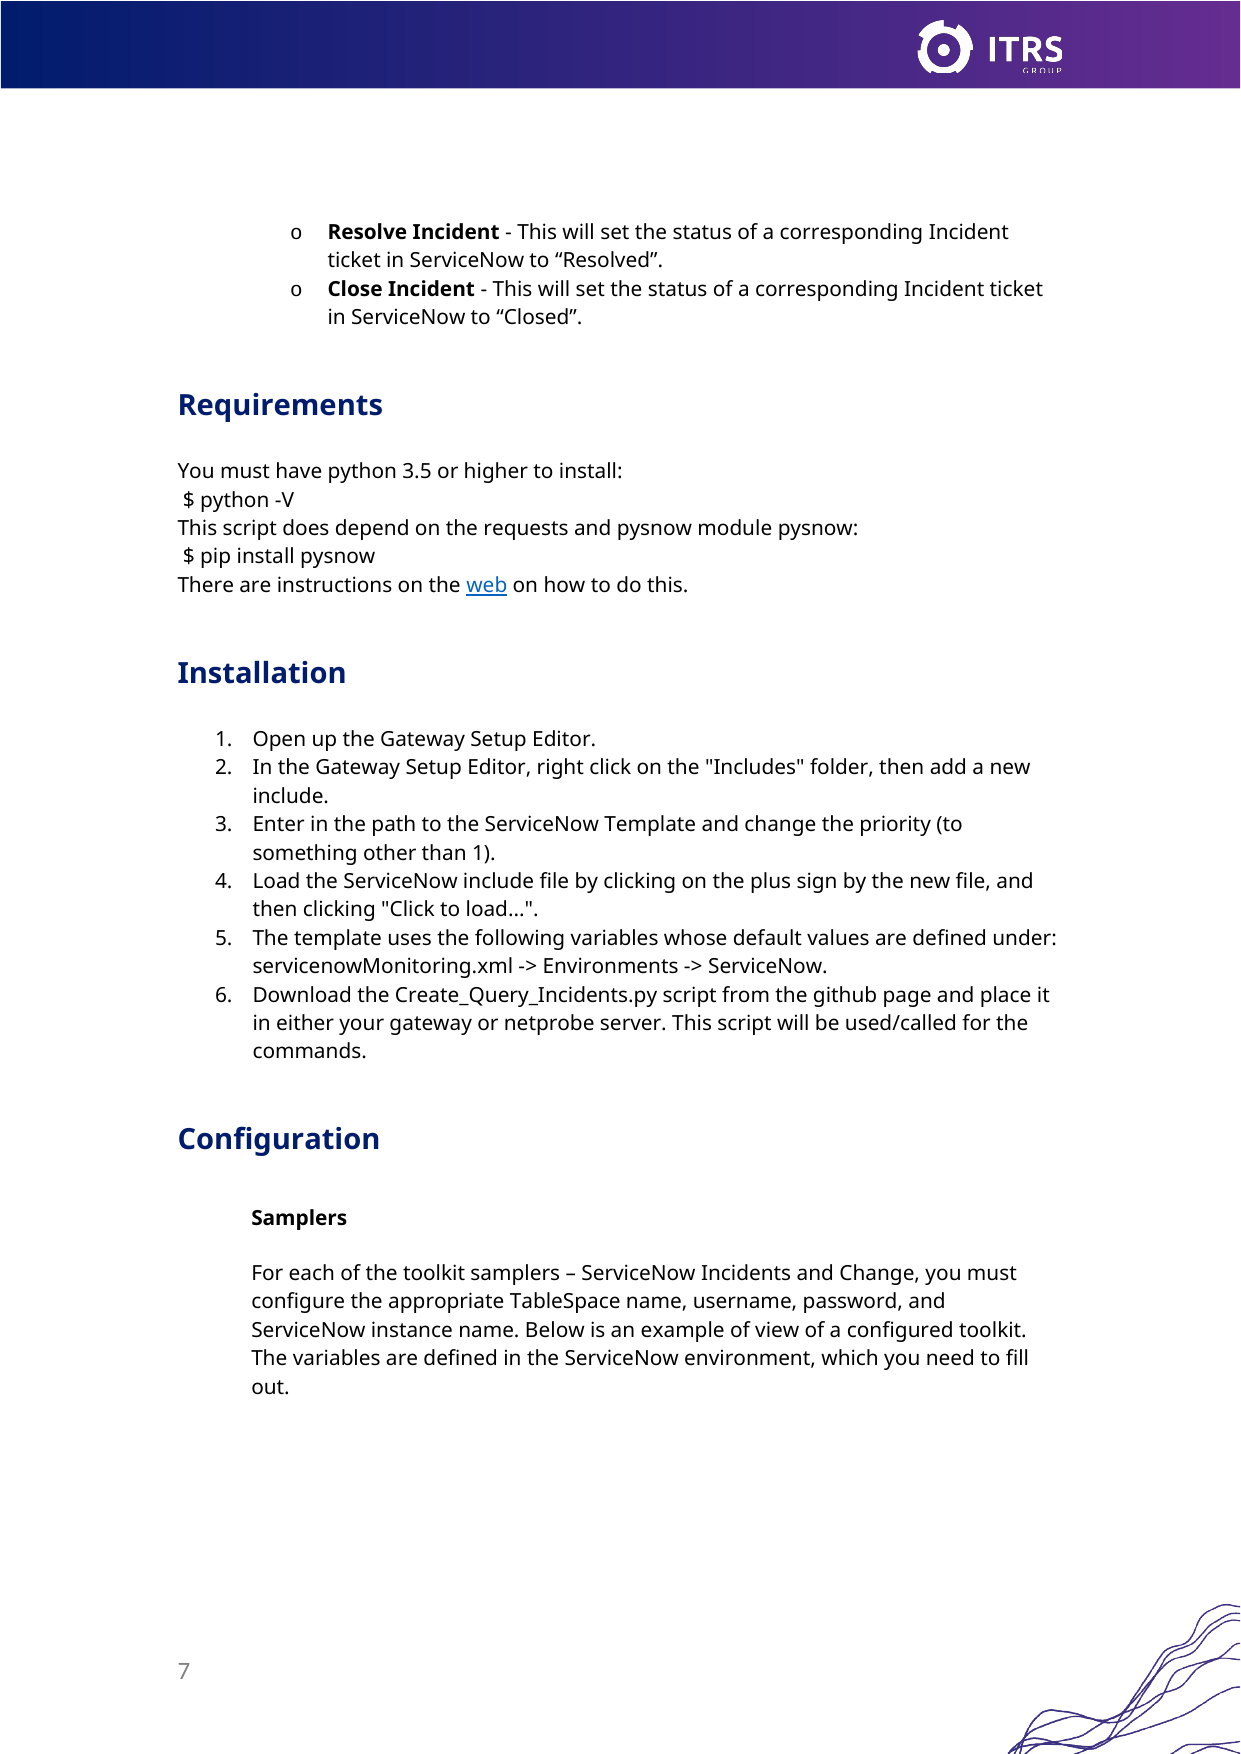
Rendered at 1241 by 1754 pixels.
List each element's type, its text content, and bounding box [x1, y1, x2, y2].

list In the Gateway Setup Editor, right click on the "Includes" folder, then add a new include. [215, 752, 1063, 809]
title Installation [177, 652, 1063, 692]
list Close Incident - This will set the status of a corresponding Incident ticket in ServiceNow to “Closed”. [290, 274, 1063, 331]
list Load the ServiceNow include file by clicking on the plus sign by the new file, and then clicking "Click to load...". [215, 866, 1063, 923]
text $ pip install pysnow [177, 542, 1063, 570]
text You must have python 3.5 or higher to install: [177, 456, 1063, 485]
list Open up the Gateway Setup Editor. [215, 724, 1063, 752]
list Enter in the path to the ServiceNow Template and change the priority (to something other than 1). [215, 809, 1063, 866]
title Configuration [177, 1118, 1063, 1158]
picture [987, 1591, 1241, 1754]
title Samplers [177, 1203, 1063, 1231]
title Requirements [177, 384, 1063, 424]
text There are instructions on the web on how to do this. [177, 570, 1063, 598]
list The template uses the following variables whose default values are defined under: servicenowMonitoring.xml -> Environments -> ServiceNow. [215, 923, 1063, 980]
list Resolve Incident - This will set the status of a corresponding Incident ticket in ServiceNow to “Resolved”. [290, 217, 1063, 274]
text $ python -V [177, 485, 1063, 513]
text This script does depend on the requests and pysnow module pysnow: [177, 513, 1063, 542]
picture [0, 1, 1241, 99]
list Download the Create_Query_Incidents.py script from the github page and place it in either your gateway or netprobe server. This script will be used/called for the commands. [215, 980, 1063, 1065]
text For each of the toolkit samplers – ServiceNow Incidents and Change, you must configure the appropriate TableSpace name, username, password, and ServiceNow instance name. Below is an example of view of a configured toolkit. The variables are defined in the ServiceNow environment, which you need to fill out. [251, 1258, 1063, 1400]
